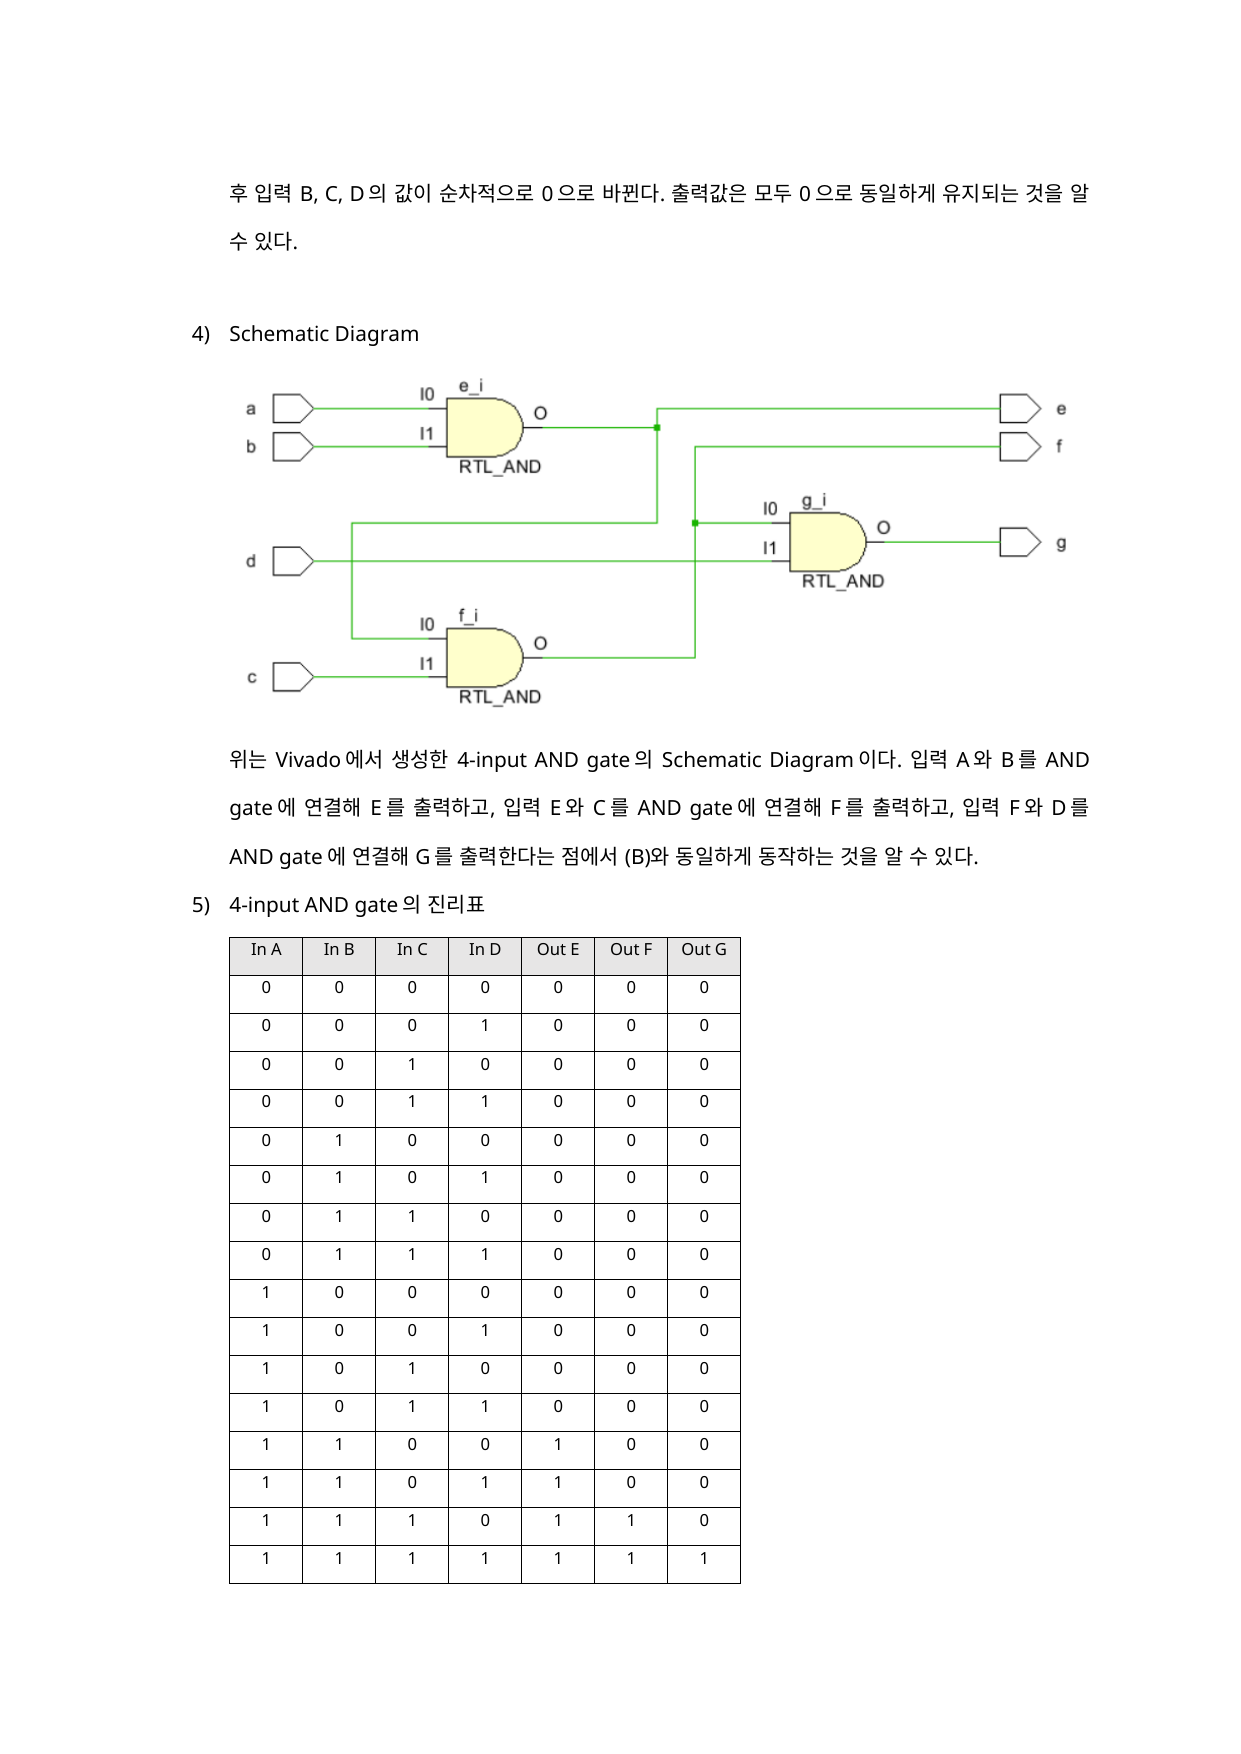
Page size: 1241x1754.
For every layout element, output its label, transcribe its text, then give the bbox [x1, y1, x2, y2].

table_cell 0 [595, 1166, 667, 1203]
table_cell 1 [522, 1432, 594, 1469]
table_cell 0 [668, 1052, 740, 1089]
table_cell 1 [376, 1356, 448, 1393]
table_cell 0 [595, 1356, 667, 1393]
table_cell 1 [230, 1508, 302, 1545]
table_cell 0 [595, 1052, 667, 1089]
table_cell 0 [668, 1432, 740, 1469]
table_cell 0 [449, 1508, 521, 1545]
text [229, 177, 1090, 256]
table_cell 1 [449, 1470, 521, 1507]
table_cell 0 [303, 1356, 375, 1393]
table_cell 0 [303, 1090, 375, 1127]
table_cell 0 [668, 1242, 740, 1279]
table_header Out F [595, 938, 667, 975]
table_cell 0 [303, 1052, 375, 1089]
table_cell 0 [449, 976, 521, 1013]
table_cell 0 [668, 1280, 740, 1317]
table_cell 1 [668, 1546, 740, 1583]
table_cell 0 [376, 1432, 448, 1469]
table_cell 0 [522, 1014, 594, 1051]
table_cell 1 [449, 1546, 521, 1583]
table_cell 1 [595, 1546, 667, 1583]
table_cell 1 [376, 1204, 448, 1241]
table_cell 1 [376, 1394, 448, 1431]
picture [229, 365, 1086, 727]
table_cell 0 [230, 1014, 302, 1051]
table_cell 1 [449, 1318, 521, 1355]
table_header Out G [668, 938, 740, 975]
table_cell 0 [668, 1470, 740, 1507]
table_cell 0 [376, 1128, 448, 1165]
table_cell 0 [522, 1204, 594, 1241]
table_cell 1 [303, 1470, 375, 1507]
table_cell 0 [303, 1318, 375, 1355]
table_cell 1 [230, 1394, 302, 1431]
table_cell 1 [449, 1394, 521, 1431]
table_cell 1 [376, 1508, 448, 1545]
table_cell 0 [230, 1052, 302, 1089]
table_cell 0 [595, 976, 667, 1013]
table_cell 0 [595, 1432, 667, 1469]
table_cell 0 [230, 1128, 302, 1165]
table_cell 1 [303, 1242, 375, 1279]
table_cell 1 [303, 1432, 375, 1469]
table_cell 0 [449, 1432, 521, 1469]
table_cell 0 [230, 976, 302, 1013]
table_cell 0 [595, 1242, 667, 1279]
table_header In D [449, 938, 521, 975]
table_cell 0 [668, 976, 740, 1013]
table_header In B [303, 938, 375, 975]
table_cell 0 [522, 1394, 594, 1431]
table_cell 1 [303, 1508, 375, 1545]
table_cell 0 [668, 1204, 740, 1241]
table_cell 0 [376, 1318, 448, 1355]
table_cell 1 [449, 1014, 521, 1051]
text 위는 Vivado에서 생성한 4-input AND gate의 Schematic Diagram이다. 입력 A와 B를 AND gate에 연결해 E를 출력하고, 입력 E와 C를 AND gate에 연결해 F를 출력하고, 입력 F와 D를 AND gate에 연결해 G를 출력한다는 점에서 (B)와 동일하게 동작하는 것을 알 수 있다. [229, 743, 1090, 870]
table_cell 0 [376, 976, 448, 1013]
table_cell 0 [668, 1318, 740, 1355]
table_cell 1 [449, 1166, 521, 1203]
table_cell 1 [303, 1166, 375, 1203]
table_cell 0 [668, 1014, 740, 1051]
table_cell 1 [449, 1242, 521, 1279]
table_cell 0 [668, 1394, 740, 1431]
table_cell 1 [303, 1546, 375, 1583]
table_cell 1 [230, 1546, 302, 1583]
table_cell 0 [376, 1280, 448, 1317]
table_cell 1 [230, 1318, 302, 1355]
table_cell 0 [376, 1166, 448, 1203]
table_cell 0 [522, 1166, 594, 1203]
table_cell 0 [522, 1052, 594, 1089]
table_cell 0 [303, 1280, 375, 1317]
table_cell 1 [230, 1432, 302, 1469]
table_cell 0 [595, 1128, 667, 1165]
table_cell 0 [230, 1242, 302, 1279]
table_cell 0 [595, 1394, 667, 1431]
table_cell 1 [303, 1128, 375, 1165]
table_cell 0 [595, 1280, 667, 1317]
table_cell 1 [230, 1280, 302, 1317]
table_cell 1 [230, 1470, 302, 1507]
table_cell 0 [303, 976, 375, 1013]
table_cell 1 [303, 1204, 375, 1241]
table_cell 0 [303, 1014, 375, 1051]
table_cell 0 [595, 1090, 667, 1127]
table_cell 0 [230, 1166, 302, 1203]
table_cell 0 [522, 1242, 594, 1279]
table_cell 0 [595, 1318, 667, 1355]
table_cell 1 [376, 1052, 448, 1089]
table_cell 0 [376, 1014, 448, 1051]
table_header In A [230, 938, 302, 975]
table_cell 1 [376, 1242, 448, 1279]
table_cell 0 [449, 1280, 521, 1317]
table_cell 0 [595, 1470, 667, 1507]
table_cell 0 [522, 1280, 594, 1317]
table_cell 1 [376, 1546, 448, 1583]
table_cell 0 [668, 1508, 740, 1545]
table_cell 0 [449, 1204, 521, 1241]
table_cell 0 [668, 1128, 740, 1165]
table_cell 1 [522, 1546, 594, 1583]
table_cell 0 [230, 1204, 302, 1241]
table_cell 0 [522, 1356, 594, 1393]
table_cell 0 [449, 1052, 521, 1089]
table_cell 0 [230, 1090, 302, 1127]
table_cell 1 [376, 1090, 448, 1127]
list Schematic Diagram [192, 319, 1090, 348]
table_cell 0 [522, 1318, 594, 1355]
table_cell 0 [449, 1356, 521, 1393]
table_cell 1 [522, 1508, 594, 1545]
table_cell 0 [303, 1394, 375, 1431]
table_cell 0 [522, 1128, 594, 1165]
table_cell 0 [522, 1090, 594, 1127]
table_cell 0 [668, 1090, 740, 1127]
table_cell 1 [230, 1356, 302, 1393]
list 4-input AND gate의 진리표 [192, 888, 1090, 919]
table_cell 0 [668, 1166, 740, 1203]
table_cell 0 [595, 1014, 667, 1051]
table_cell 0 [522, 976, 594, 1013]
table_cell 0 [595, 1204, 667, 1241]
table_header In C [376, 938, 448, 975]
table_cell 0 [449, 1128, 521, 1165]
table_cell 0 [376, 1470, 448, 1507]
table_cell 0 [668, 1356, 740, 1393]
table_cell 1 [449, 1090, 521, 1127]
table_cell 1 [595, 1508, 667, 1545]
table_cell 1 [522, 1470, 594, 1507]
table_header Out E [522, 938, 594, 975]
